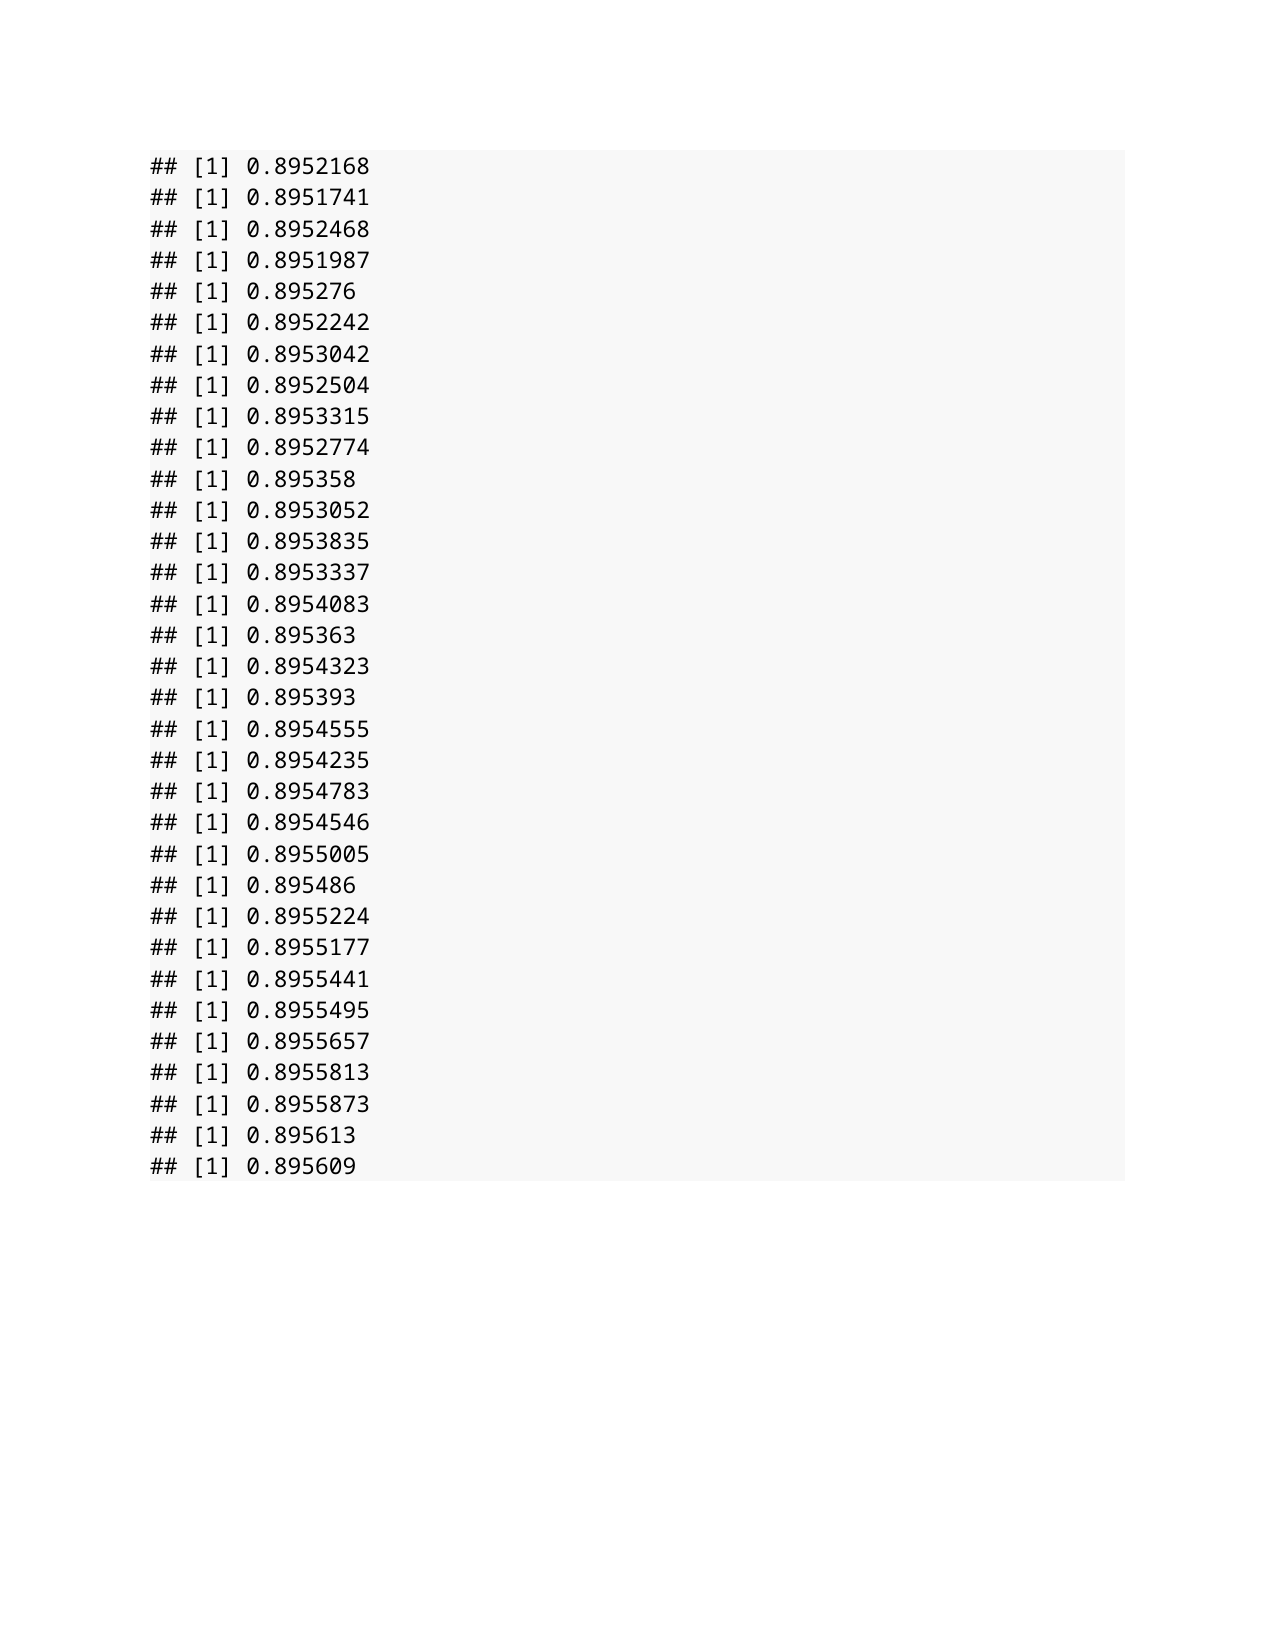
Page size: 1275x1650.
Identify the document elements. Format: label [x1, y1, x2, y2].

text [150, 150, 1125, 1181]
